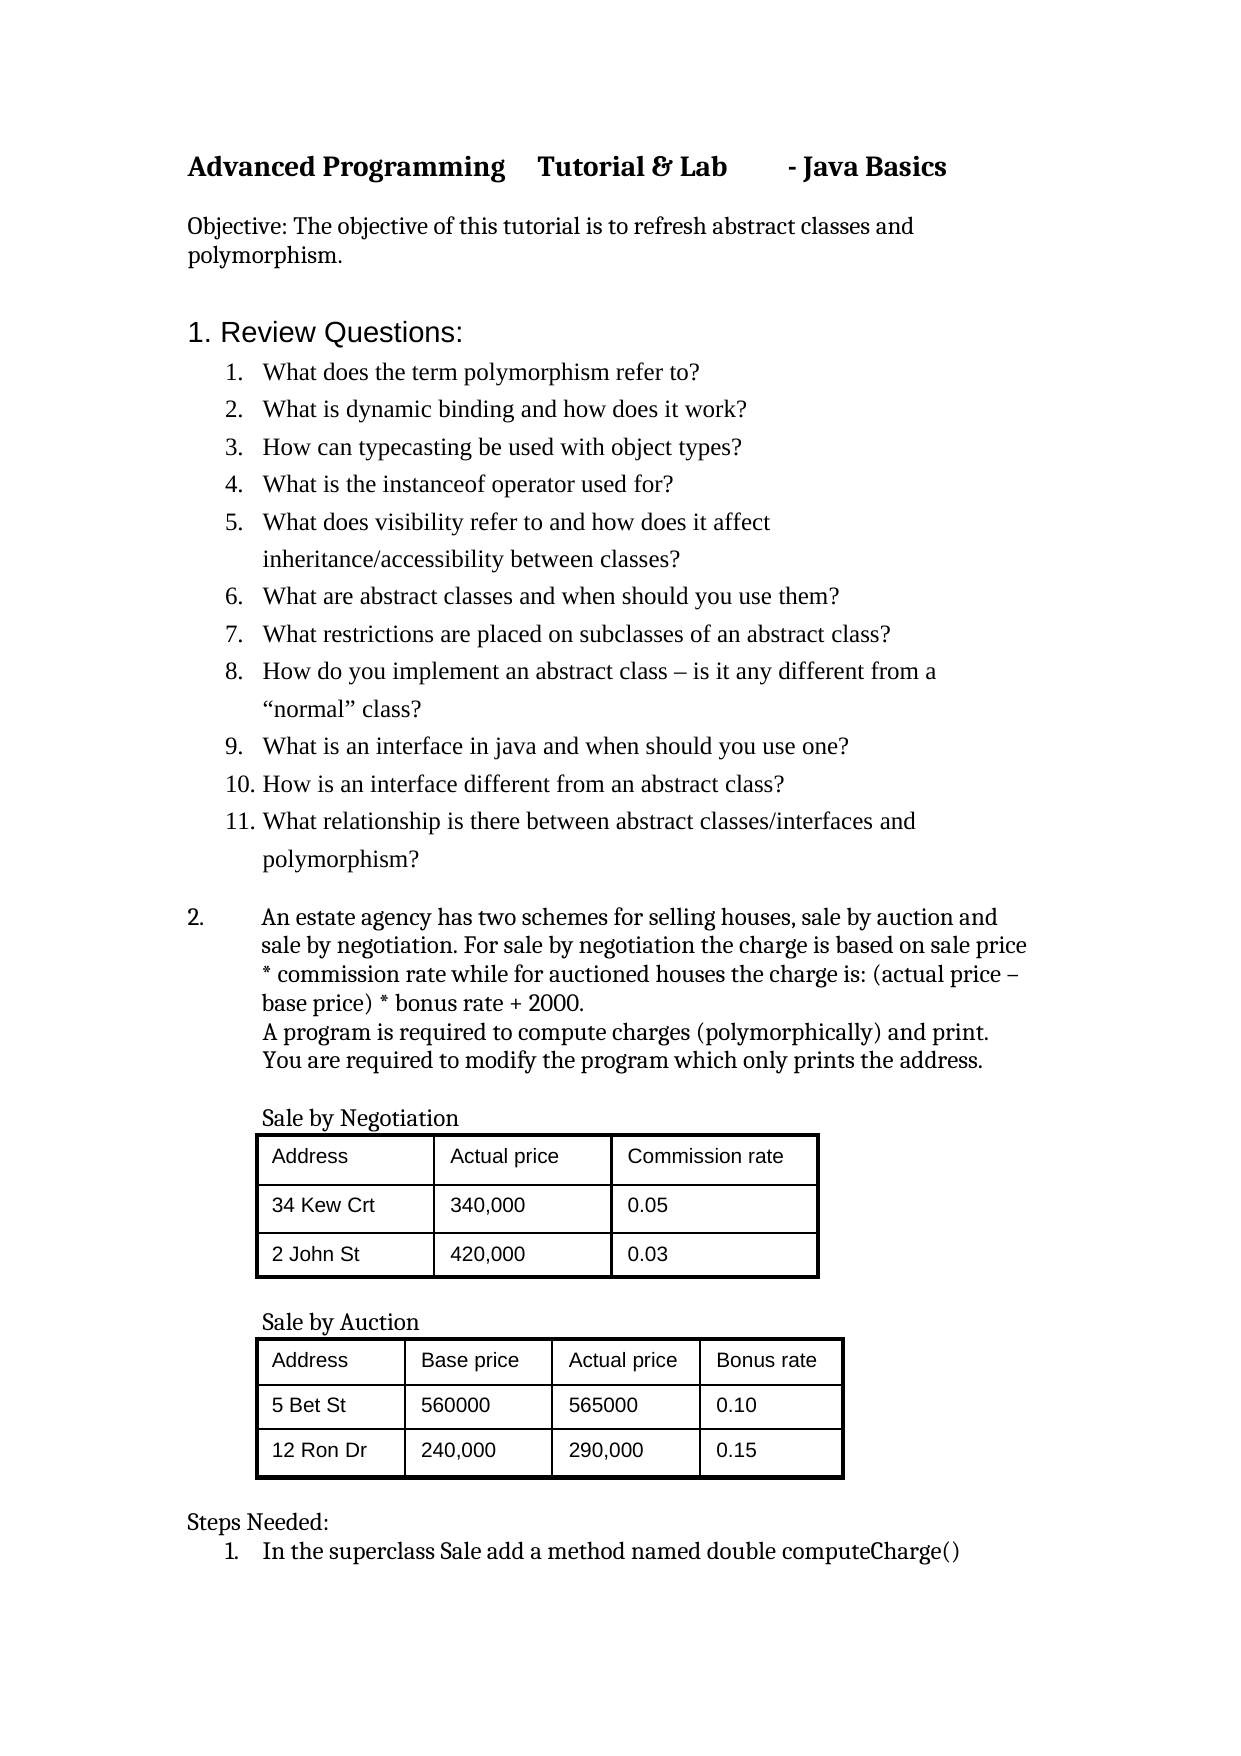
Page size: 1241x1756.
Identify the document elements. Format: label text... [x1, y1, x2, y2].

table_header Base price [406, 1341, 551, 1383]
list How can typecasting be used with object types? [225, 432, 1065, 460]
table_cell 5 Bet St [259, 1386, 404, 1428]
table_cell 565000 [553, 1386, 699, 1428]
list What is the instanceof operator used for? [225, 469, 1065, 498]
table_header Actual price [435, 1137, 610, 1184]
table_cell 12 Ron Dr [259, 1430, 404, 1475]
table_header Address [259, 1137, 433, 1184]
list What does visibility refer to and how does it affect inheritance/accessibility between classes? [225, 507, 771, 573]
table_header Commission rate [613, 1137, 816, 1184]
table_cell 0.10 [701, 1386, 841, 1428]
list An estate agency has two schemes for selling houses, sale by auction and sale by negotiation. For sale by negotiation the charge is based on sale price * commission rate while for auctioned houses the charge is: (actual price – base price) * bonus rate + 2000. [187, 902, 1041, 1017]
table_cell 340,000 [435, 1186, 610, 1232]
text Objective: The objective of this tutorial is to refresh abstract classes and polymorphism. [187, 212, 1025, 270]
list What is an interface in java and when should you use one? [225, 731, 1065, 760]
text Sale by Negotiation [262, 1104, 1025, 1133]
list How is an interface different from an abstract class? [225, 769, 1065, 798]
text A program is required to compute charges (polymorphically) and print. You are required to modify the program which only prints the address. [262, 1017, 1025, 1075]
table_header Bonus rate [701, 1341, 841, 1383]
table_cell 34 Kew Crt [259, 1186, 433, 1232]
list What is dynamic binding and how does it work? [225, 394, 1065, 423]
subtitle Review Questions: [187, 315, 1065, 348]
text Sale by Auction [262, 1308, 1025, 1337]
list In the superclass Sale add a method named double computeCharge() [225, 1537, 1065, 1566]
table_cell 2 John St [259, 1234, 433, 1275]
table_cell 560000 [406, 1386, 551, 1428]
text Steps Needed: [187, 1508, 1025, 1537]
list How do you implement an abstract class – is it any different from a “normal” class? [225, 656, 938, 722]
list What are abstract classes and when should you use them? [225, 581, 1065, 610]
table_cell 0.05 [613, 1186, 816, 1232]
table_header Address [259, 1341, 404, 1383]
table_cell 0.15 [701, 1430, 841, 1475]
list What does the term polymorphism refer to? [225, 357, 1065, 385]
table_cell 420,000 [435, 1234, 610, 1275]
list What restrictions are placed on subclasses of an abstract class? [225, 619, 1065, 648]
list What relationship is there between abstract classes/interfaces and polymorphism? [225, 806, 916, 872]
table_cell 240,000 [406, 1430, 551, 1475]
table_cell 290,000 [553, 1430, 699, 1475]
table_cell 0.03 [613, 1234, 816, 1275]
text Advanced Programming Tutorial & Lab - Java Basics [187, 150, 1025, 183]
table_header Actual price [553, 1341, 699, 1383]
